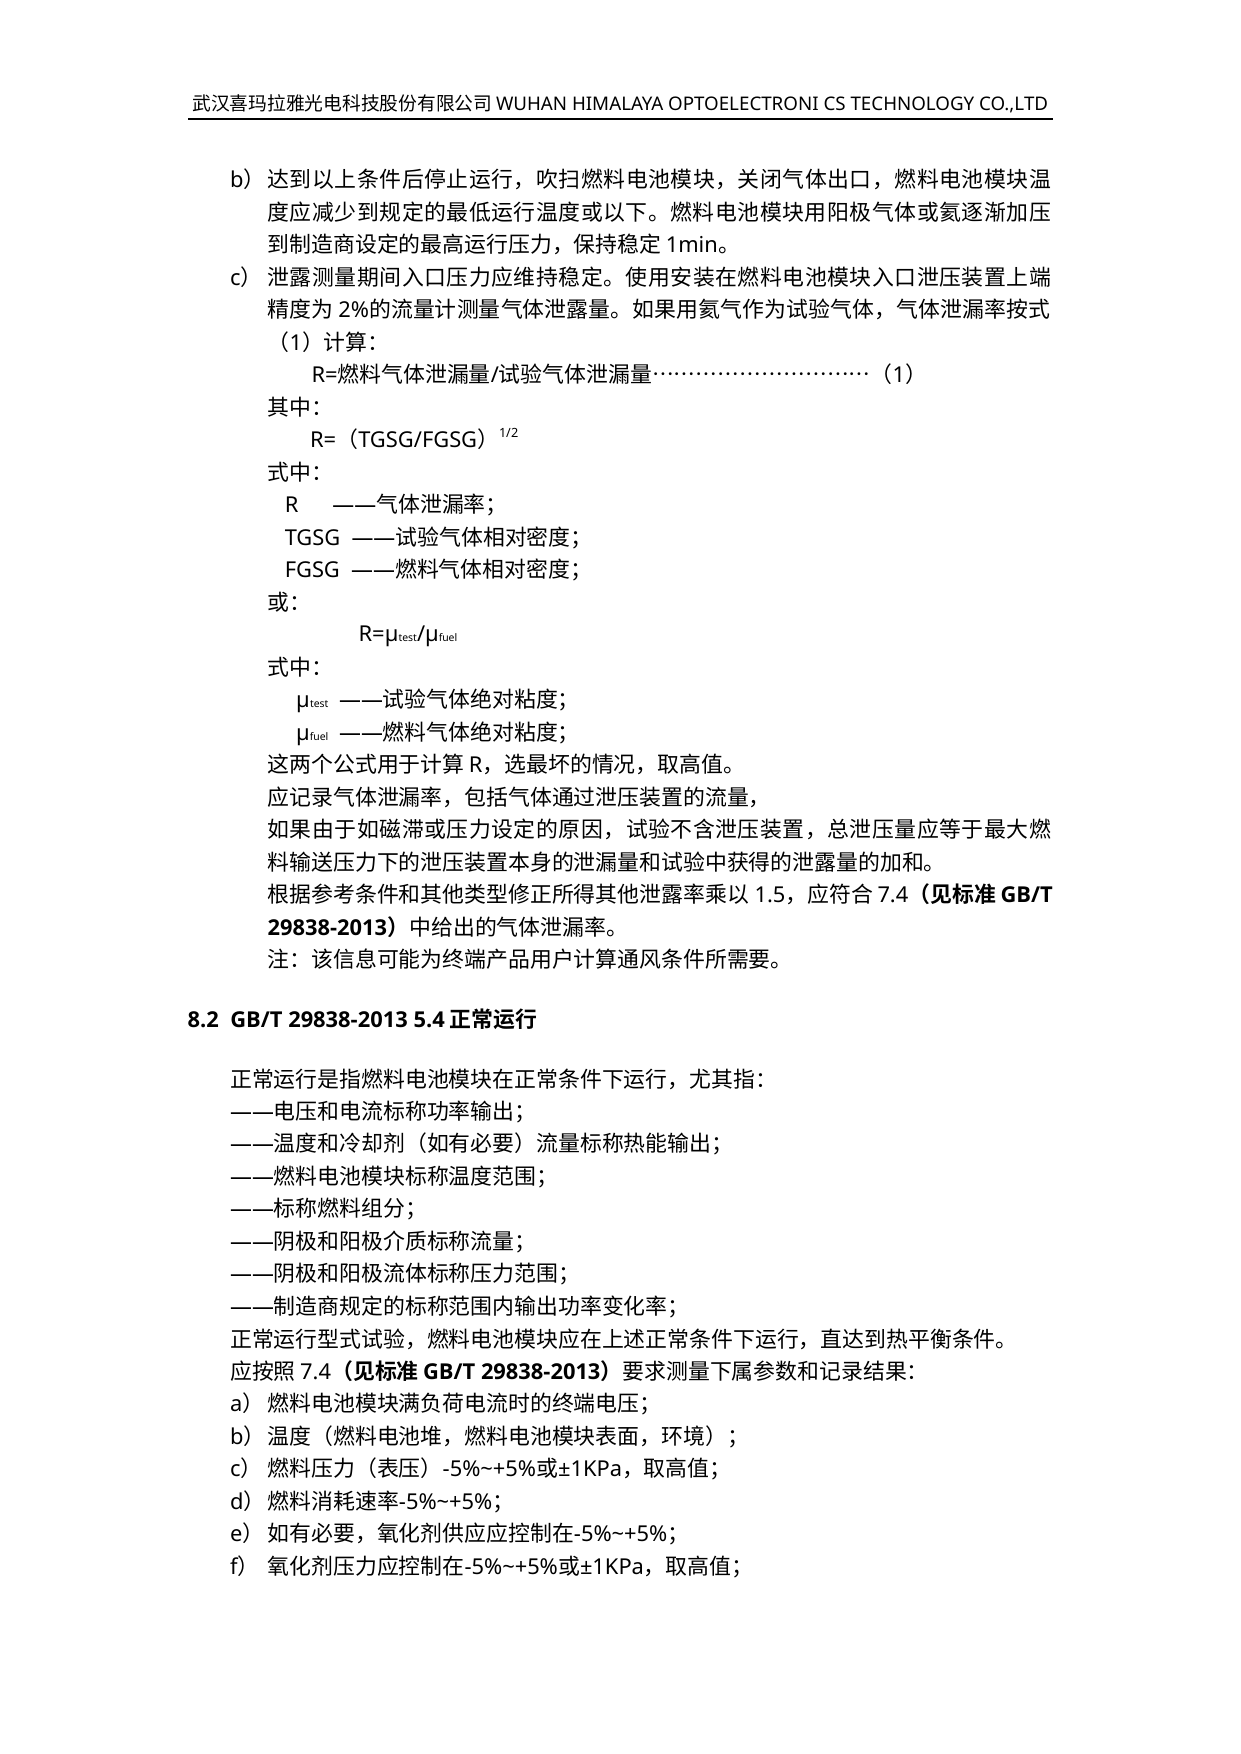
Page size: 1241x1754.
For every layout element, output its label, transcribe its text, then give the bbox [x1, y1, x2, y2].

list 燃料电池模块满负荷电流时的终端电压； [230, 1386, 1053, 1419]
list 式中： [267, 454, 1053, 487]
list R ——气体泄漏率； [267, 487, 1053, 519]
list 燃料消耗速率-5%~+5%； [230, 1484, 1053, 1516]
text ——标称燃料组分； [187, 1191, 1053, 1224]
list 达到以上条件后停止运行，吹扫燃料电池模块，关闭气体出口，燃料电池模块温度应减少到规定的最低运行温度或以下。燃料电池模块用阳极气体或氦逐渐加压到制造商设定的最高运行压力，保持稳定1min。 [230, 162, 1053, 259]
text ——阴极和阳极流体标称压力范围； [187, 1256, 1053, 1289]
list R=μtest/μfuel [267, 617, 1053, 649]
list 氧化剂压力应控制在-5%~+5%或±1KPa，取高值； [230, 1549, 1053, 1581]
list 燃料压力（表压）-5%~+5%或±1KPa，取高值； [230, 1451, 1053, 1484]
list 其中： [267, 389, 1053, 422]
text 应按照7.4（见标准GB/T 29838-2013）要求测量下属参数和记录结果： [187, 1354, 1053, 1386]
list 这两个公式用于计算R，选最坏的情况，取高值。 [267, 747, 1053, 779]
text ——温度和冷却剂（如有必要）流量标称热能输出； [187, 1126, 1053, 1159]
text ——阴极和阳极介质标称流量； [187, 1224, 1053, 1256]
text 正常运行型式试验，燃料电池模块应在上述正常条件下运行，直达到热平衡条件。 [187, 1321, 1053, 1354]
list R=（TGSG/FGSG）1/2 [267, 422, 1053, 454]
text ——电压和电流标称功率输出； [187, 1094, 1053, 1126]
list 如果由于如磁滞或压力设定的原因，试验不含泄压装置，总泄压量应等于最大燃料输送压力下的泄压装置本身的泄漏量和试验中获得的泄露量的加和。 [267, 812, 1053, 877]
text 正常运行是指燃料电池模块在正常条件下运行，尤其指： [187, 1061, 1053, 1094]
list μfuel ——燃料气体绝对粘度； [267, 714, 1053, 747]
text ——燃料电池模块标称温度范围； [187, 1159, 1053, 1191]
list R=燃料气体泄漏量/试验气体泄漏量…………………………（1） [268, 357, 1053, 389]
text ——制造商规定的标称范围内输出功率变化率； [187, 1289, 1053, 1321]
list 温度（燃料电池堆，燃料电池模块表面，环境）； [230, 1419, 1053, 1451]
list 注：该信息可能为终端产品用户计算通风条件所需要。 [267, 942, 1053, 974]
subtitle 8.2 GB/T 29838-2013 5.4正常运行 [187, 1002, 1053, 1034]
list TGSG ——试验气体相对密度； [267, 519, 1053, 552]
list 如有必要，氧化剂供应应控制在-5%~+5%； [230, 1516, 1053, 1549]
list μtest ——试验气体绝对粘度； [267, 682, 1053, 714]
list 或： [267, 584, 1053, 617]
list 根据参考条件和其他类型修正所得其他泄露率乘以1.5，应符合7.4（见标准GB/T 29838-2013）中给出的气体泄漏率。 [267, 877, 1053, 942]
list 泄露测量期间入口压力应维持稳定。使用安装在燃料电池模块入口泄压装置上端精度为2%的流量计测量气体泄露量。如果用氦气作为试验气体，气体泄漏率按式（1）计算： [230, 259, 1053, 357]
list 式中： [267, 649, 1053, 682]
list FGSG ——燃料气体相对密度； [267, 552, 1053, 584]
list 应记录气体泄漏率，包括气体通过泄压装置的流量， [267, 779, 1053, 812]
